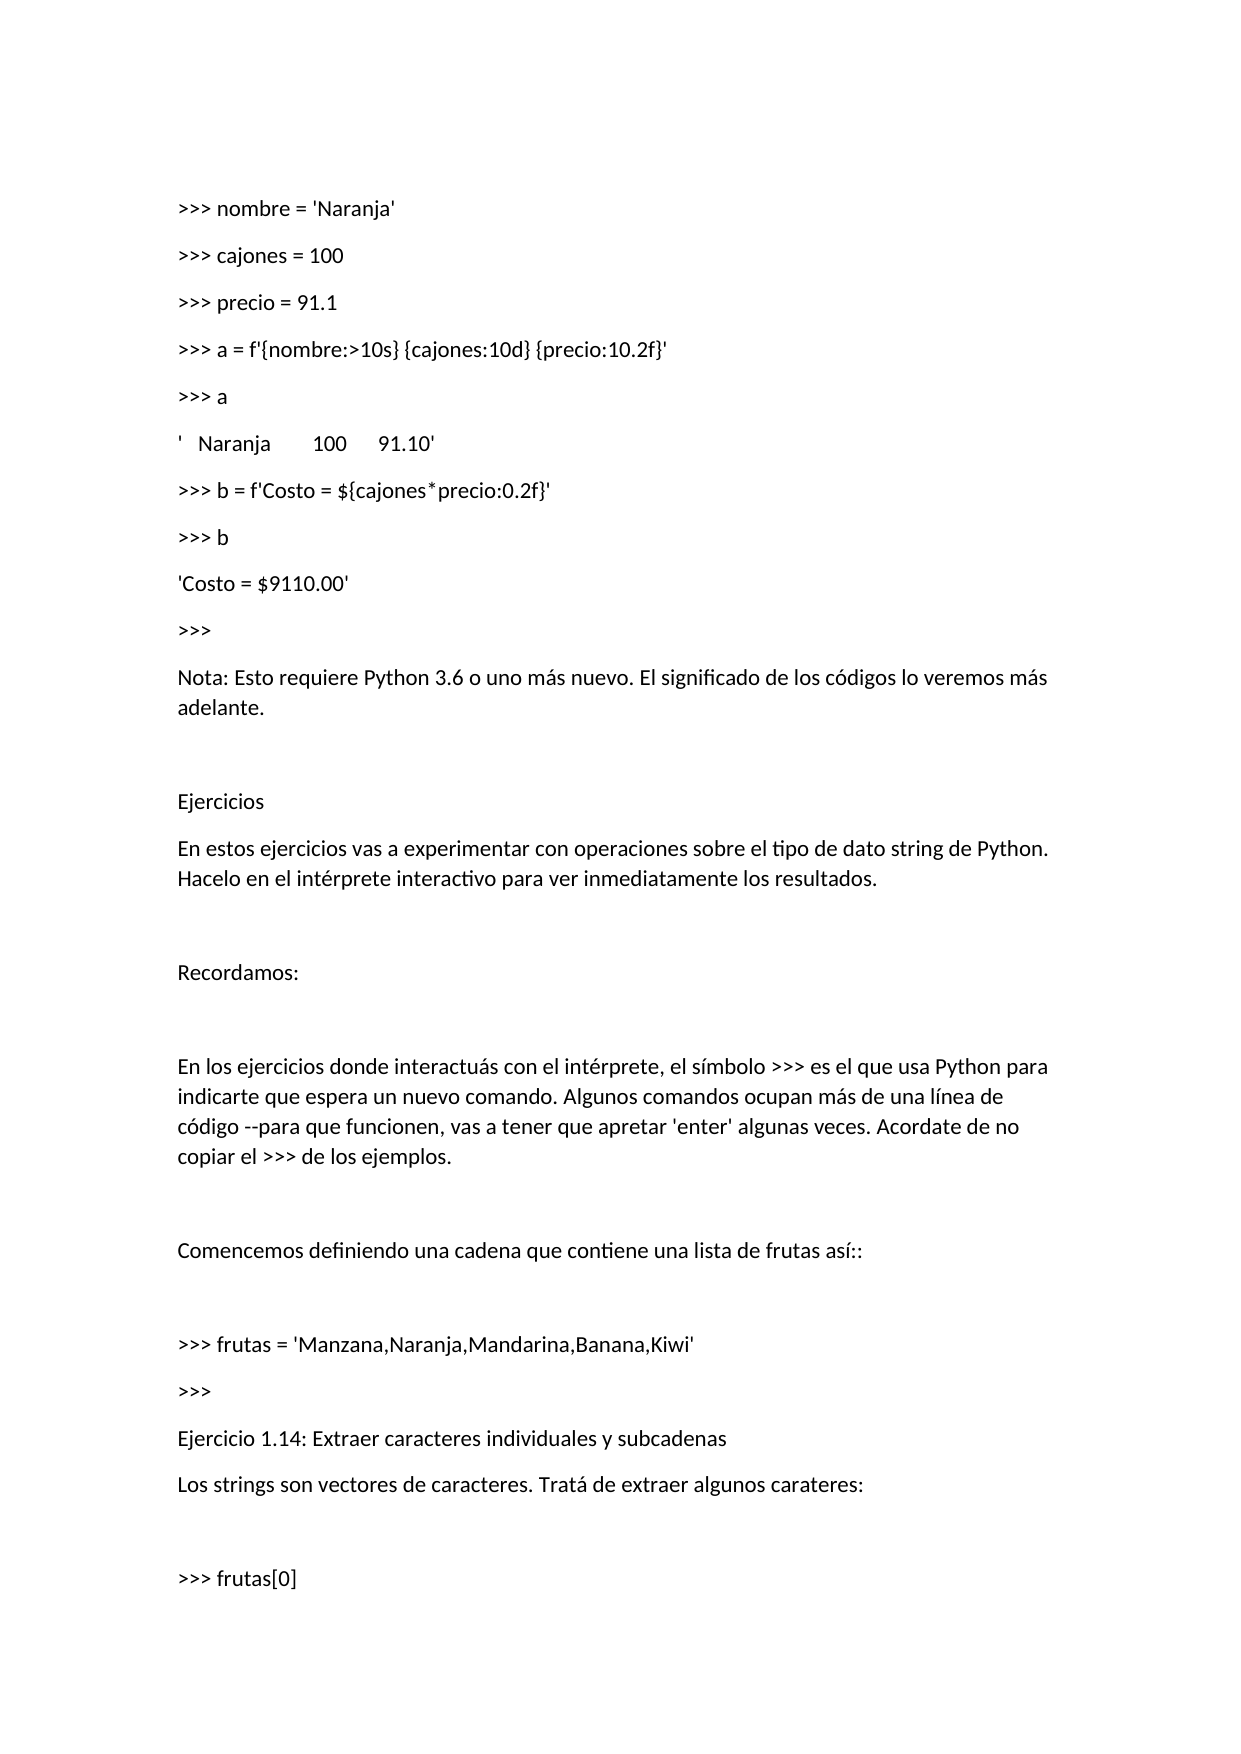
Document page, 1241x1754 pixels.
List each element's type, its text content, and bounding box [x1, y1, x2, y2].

text En estos ejercicios vas a experimentar con operaciones sobre el tipo de dato string de Python. Hacelo en el intérprete interactivo para ver inmediatamente los resultados. [177, 834, 1063, 892]
text >>> frutas = 'Manzana,Naranja,Mandarina,Banana,Kiwi' [177, 1330, 1063, 1358]
text Comencemos definiendo una cadena que contiene una lista de frutas así:: [177, 1236, 1063, 1264]
text >>> a = f'{nombre:>10s} {cajones:10d} {precio:10.2f}' [177, 335, 1063, 363]
text >>> [177, 616, 1063, 644]
text En los ejercicios donde interactuás con el intérprete, el símbolo >>> es el que usa Python para indicarte que espera un nuevo comando. Algunos comandos ocupan más de una línea de código --para que funcionen, vas a tener que apretar 'enter' algunas veces. Acordate de no copiar el >>> de los ejemplos. [177, 1052, 1063, 1170]
text ' Naranja 100 91.10' [177, 429, 1063, 457]
text >>> precio = 91.1 [177, 288, 1063, 316]
text Ejercicios [177, 787, 1063, 815]
text Recordamos: [177, 958, 1063, 986]
text Nota: Esto requiere Python 3.6 o uno más nuevo. El significado de los códigos lo veremos más adelante. [177, 663, 1063, 721]
text >>> nombre = 'Naranja' [177, 194, 1063, 222]
text >>> b = f'Costo = ${cajones*precio:0.2f}' [177, 476, 1063, 504]
text Los strings son vectores de caracteres. Tratá de extraer algunos carateres: [177, 1471, 1063, 1498]
text >>> a [177, 382, 1063, 410]
text Ejercicio 1.14: Extraer caracteres individuales y subcadenas [177, 1424, 1063, 1452]
text >>> cajones = 100 [177, 241, 1063, 269]
text >>> b [177, 523, 1063, 551]
text >>> frutas[0] [177, 1564, 1063, 1592]
text 'Costo = $9110.00' [177, 569, 1063, 597]
text >>> [177, 1377, 1063, 1405]
